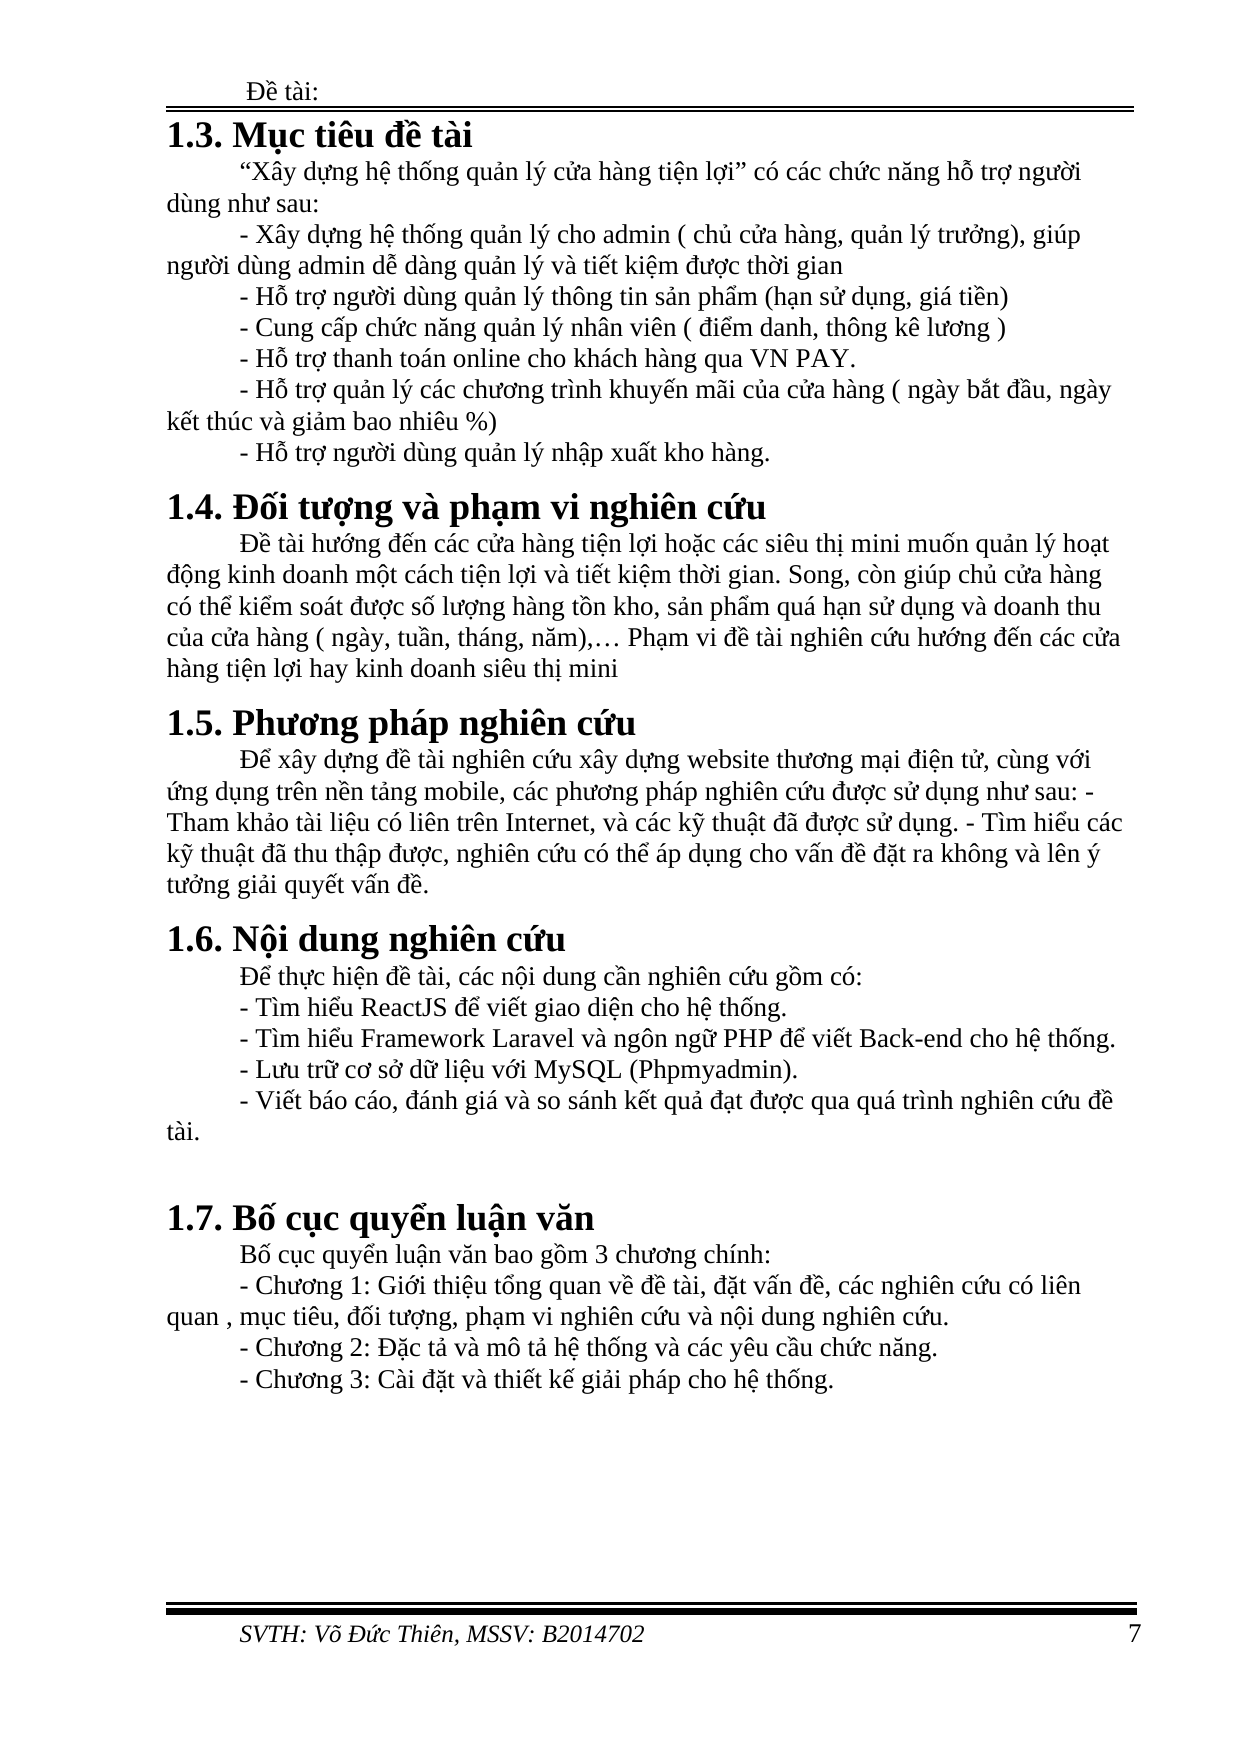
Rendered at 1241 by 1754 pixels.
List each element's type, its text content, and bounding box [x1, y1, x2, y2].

text - Lưu trữ cơ sở dữ liệu với MySQL (Phpmyadmin). [166, 1053, 1134, 1084]
text - Viết báo cáo, đánh giá và so sánh kết quả đạt được qua quá trình nghiên cứu đề tài. [166, 1084, 1134, 1147]
text - Xây dựng hệ thống quản lý cho admin ( chủ cửa hàng, quản lý trưởng), giúp người dùng admin dễ dàng quản lý và tiết kiệm được thời gian [166, 218, 1134, 280]
text - Chương 1: Giới thiệu tổng quan về đề tài, đặt vấn đề, các nghiên cứu có liên quan , mục tiêu, đối tượng, phạm vi nghiên cứu và nội dung nghiên cứu. [166, 1269, 1134, 1332]
text “Xây dựng hệ thống quản lý cửa hàng tiện lợi” có các chức năng hỗ trợ người dùng như sau: [166, 156, 1134, 218]
text - Hỗ trợ thanh toán online cho khách hàng qua VN PAY. [166, 342, 1134, 373]
text Để thực hiện đề tài, các nội dung cần nghiên cứu gồm có: [166, 960, 1134, 991]
text - Tìm hiểu ReactJS để viết giao diện cho hệ thống. [166, 991, 1134, 1022]
text - Tìm hiểu Framework Laravel và ngôn ngữ PHP để viết Back-end cho hệ thống. [166, 1022, 1134, 1053]
text - Chương 2: Đặc tả và mô tả hệ thống và các yêu cầu chức năng. [166, 1332, 1134, 1363]
text - Hỗ trợ quản lý các chương trình khuyến mãi của cửa hàng ( ngày bắt đầu, ngày kết thúc và giảm bao nhiêu %) [166, 373, 1134, 436]
subtitle Đối tượng và phạm vi nghiên cứu [166, 484, 1134, 527]
text - Hỗ trợ người dùng quản lý thông tin sản phẩm (hạn sử dụng, giá tiền) [166, 280, 1134, 311]
text Bố cục quyển luận văn bao gồm 3 chương chính: [166, 1238, 1134, 1269]
text - Chương 3: Cài đặt và thiết kế giải pháp cho hệ thống. [166, 1363, 1134, 1394]
subtitle Nội dung nghiên cứu [166, 917, 1134, 960]
text - Hỗ trợ người dùng quản lý nhập xuất kho hàng. [166, 436, 1134, 467]
text Để xây dựng đề tài nghiên cứu xây dựng website thương mại điện tử, cùng với ứng dụng trên nền tảng mobile, các phương pháp nghiên cứu được sử dụng như sau: - Tham khảo tài liệu có liên trên Internet, và các kỹ thuật đã được sử dụng. - Tìm hiểu các kỹ thuật đã thu thập được, nghiên cứu có thể áp dụng cho vấn đề đặt ra không và lên ý tưởng giải quyết vấn đề. [166, 743, 1134, 899]
subtitle Bố cục quyển luận văn [166, 1195, 1134, 1238]
subtitle Phương pháp nghiên cứu [166, 700, 1134, 743]
text Đề tài hướng đến các cửa hàng tiện lợi hoặc các siêu thị mini muốn quản lý hoạt động kinh doanh một cách tiện lợi và tiết kiệm thời gian. Song, còn giúp chủ cửa hàng có thể kiểm soát được số lượng hàng tồn kho, sản phẩm quá hạn sử dụng và doanh thu của cửa hàng ( ngày, tuần, tháng, năm),… Phạm vi đề tài nghiên cứu hướng đến các cửa hàng tiện lợi hay kinh doanh siêu thị mini [166, 527, 1134, 683]
text - Cung cấp chức năng quản lý nhân viên ( điểm danh, thông kê lương ) [166, 311, 1134, 342]
subtitle Mục tiêu đề tài [166, 112, 1134, 156]
